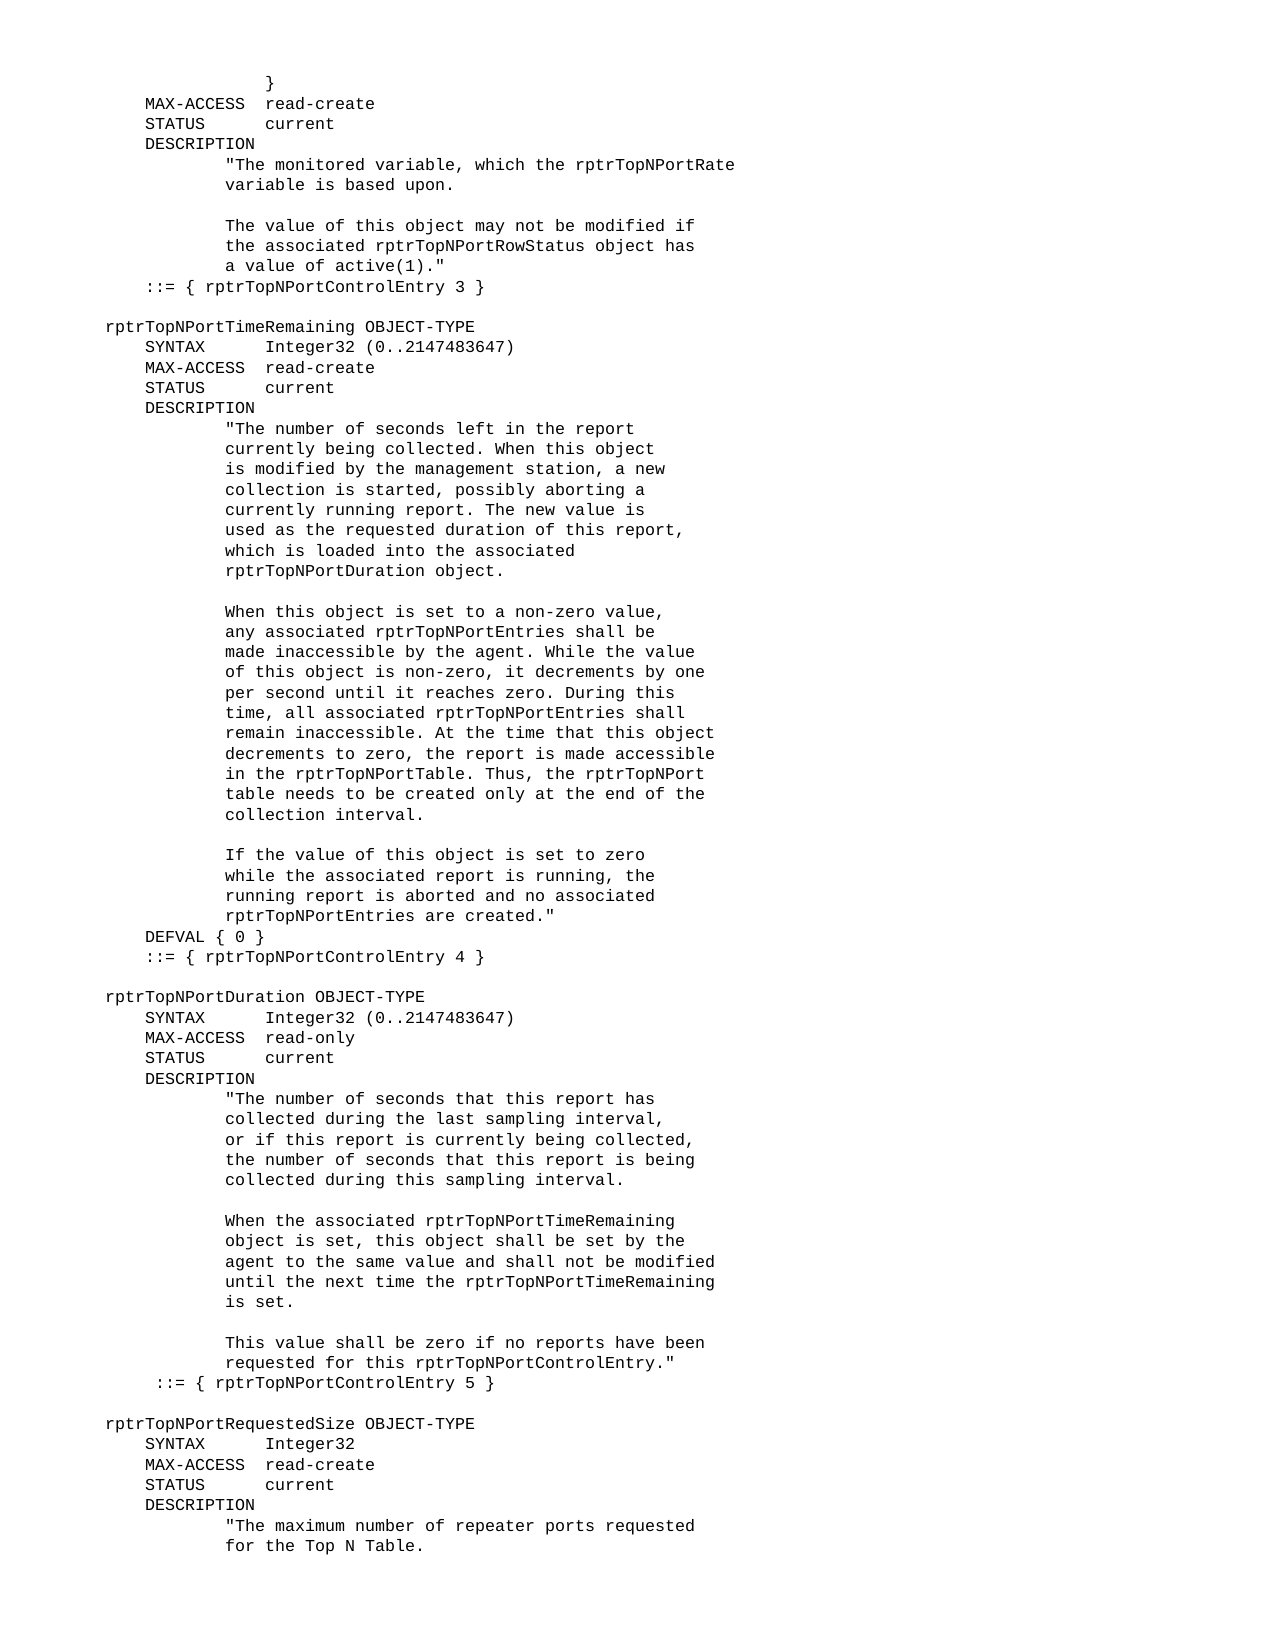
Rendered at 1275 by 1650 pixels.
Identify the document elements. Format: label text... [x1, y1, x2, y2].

text SYNTAX Integer32 [75, 1436, 1200, 1455]
text while the associated report is running, the [75, 867, 1200, 886]
text DEFVAL { 0 } [75, 928, 1200, 947]
text until the next time the rptrTopNPortTimeRemaining [75, 1273, 1200, 1292]
text collection is started, possibly aborting a [75, 481, 1200, 500]
text MAX-ACCESS read-only [75, 1030, 1200, 1048]
text running report is aborted and no associated [75, 887, 1200, 906]
text This value shall be zero if no reports have been [75, 1334, 1200, 1353]
text STATUS current [75, 116, 1200, 134]
text } [75, 75, 1200, 94]
text is set. [75, 1294, 1200, 1313]
text DESCRIPTION [75, 1497, 1200, 1516]
text for the Top N Table. [75, 1537, 1200, 1556]
text "The number of seconds left in the report [75, 420, 1200, 439]
text any associated rptrTopNPortEntries shall be [75, 623, 1200, 642]
text collection interval. [75, 806, 1200, 825]
text DESCRIPTION [75, 400, 1200, 419]
text STATUS current [75, 380, 1200, 398]
text which is loaded into the associated [75, 542, 1200, 561]
text SYNTAX Integer32 (0..2147483647) [75, 1009, 1200, 1028]
text DESCRIPTION [75, 136, 1200, 155]
text DESCRIPTION [75, 1070, 1200, 1089]
text per second until it reaches zero. During this [75, 684, 1200, 703]
text MAX-ACCESS read-create [75, 1456, 1200, 1475]
text If the value of this object is set to zero [75, 847, 1200, 866]
text requested for this rptrTopNPortControlEntry." [75, 1355, 1200, 1373]
text remain inaccessible. At the time that this object [75, 725, 1200, 744]
text currently being collected. When this object [75, 441, 1200, 459]
text collected during this sampling interval. [75, 1172, 1200, 1191]
text is modified by the management station, a new [75, 461, 1200, 480]
text currently running report. The new value is [75, 502, 1200, 520]
text the number of seconds that this report is being [75, 1152, 1200, 1170]
text variable is based upon. [75, 177, 1200, 195]
text "The number of seconds that this report has [75, 1091, 1200, 1109]
text rptrTopNPortDuration object. [75, 562, 1200, 581]
text ::= { rptrTopNPortControlEntry 5 } [75, 1375, 1200, 1394]
text or if this report is currently being collected, [75, 1131, 1200, 1150]
text the associated rptrTopNPortRowStatus object has [75, 237, 1200, 256]
text rptrTopNPortRequestedSize OBJECT-TYPE [75, 1416, 1200, 1434]
text STATUS current [75, 1050, 1200, 1069]
text "The monitored variable, which the rptrTopNPortRate [75, 156, 1200, 175]
text decrements to zero, the report is made accessible [75, 745, 1200, 764]
text time, all associated rptrTopNPortEntries shall [75, 705, 1200, 723]
text agent to the same value and shall not be modified [75, 1253, 1200, 1272]
text rptrTopNPortEntries are created." [75, 908, 1200, 927]
text MAX-ACCESS read-create [75, 359, 1200, 378]
text rptrTopNPortTimeRemaining OBJECT-TYPE [75, 319, 1200, 338]
text collected during the last sampling interval, [75, 1111, 1200, 1130]
text used as the requested duration of this report, [75, 522, 1200, 541]
text in the rptrTopNPortTable. Thus, the rptrTopNPort [75, 766, 1200, 784]
text STATUS current [75, 1477, 1200, 1495]
text ::= { rptrTopNPortControlEntry 3 } [75, 278, 1200, 297]
text When this object is set to a non-zero value, [75, 603, 1200, 622]
text object is set, this object shall be set by the [75, 1233, 1200, 1252]
text rptrTopNPortDuration OBJECT-TYPE [75, 989, 1200, 1008]
text of this object is non-zero, it decrements by one [75, 664, 1200, 683]
text "The maximum number of repeater ports requested [75, 1517, 1200, 1536]
text SYNTAX Integer32 (0..2147483647) [75, 339, 1200, 358]
text When the associated rptrTopNPortTimeRemaining [75, 1212, 1200, 1231]
text table needs to be created only at the end of the [75, 786, 1200, 805]
text made inaccessible by the agent. While the value [75, 644, 1200, 663]
text ::= { rptrTopNPortControlEntry 4 } [75, 948, 1200, 967]
text The value of this object may not be modified if [75, 217, 1200, 236]
text MAX-ACCESS read-create [75, 95, 1200, 114]
text a value of active(1)." [75, 258, 1200, 277]
